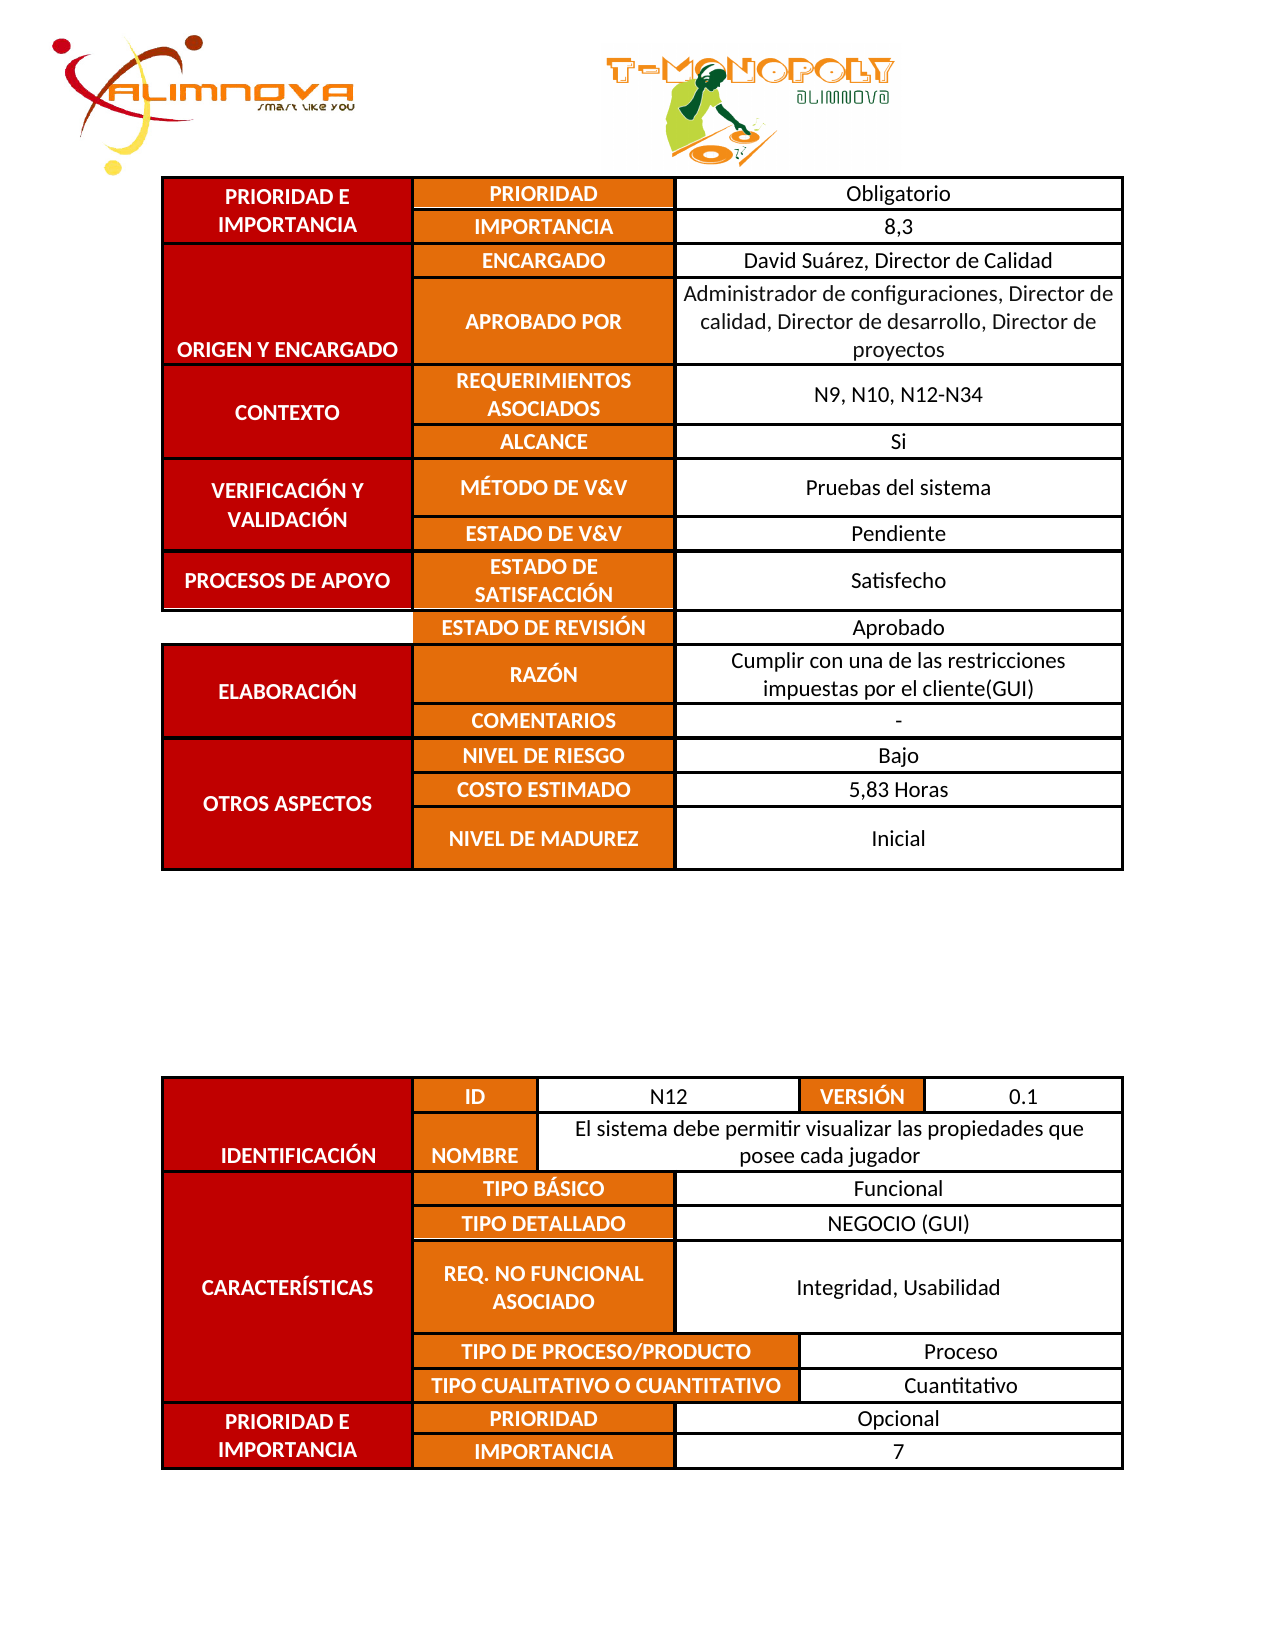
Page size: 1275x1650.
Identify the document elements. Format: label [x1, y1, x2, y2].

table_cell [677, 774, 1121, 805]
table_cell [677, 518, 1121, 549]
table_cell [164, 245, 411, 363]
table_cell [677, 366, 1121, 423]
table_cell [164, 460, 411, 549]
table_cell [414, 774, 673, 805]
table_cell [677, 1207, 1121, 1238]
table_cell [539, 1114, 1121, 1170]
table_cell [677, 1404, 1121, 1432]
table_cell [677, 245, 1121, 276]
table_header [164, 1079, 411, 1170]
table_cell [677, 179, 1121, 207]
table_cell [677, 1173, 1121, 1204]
picture [48, 33, 356, 177]
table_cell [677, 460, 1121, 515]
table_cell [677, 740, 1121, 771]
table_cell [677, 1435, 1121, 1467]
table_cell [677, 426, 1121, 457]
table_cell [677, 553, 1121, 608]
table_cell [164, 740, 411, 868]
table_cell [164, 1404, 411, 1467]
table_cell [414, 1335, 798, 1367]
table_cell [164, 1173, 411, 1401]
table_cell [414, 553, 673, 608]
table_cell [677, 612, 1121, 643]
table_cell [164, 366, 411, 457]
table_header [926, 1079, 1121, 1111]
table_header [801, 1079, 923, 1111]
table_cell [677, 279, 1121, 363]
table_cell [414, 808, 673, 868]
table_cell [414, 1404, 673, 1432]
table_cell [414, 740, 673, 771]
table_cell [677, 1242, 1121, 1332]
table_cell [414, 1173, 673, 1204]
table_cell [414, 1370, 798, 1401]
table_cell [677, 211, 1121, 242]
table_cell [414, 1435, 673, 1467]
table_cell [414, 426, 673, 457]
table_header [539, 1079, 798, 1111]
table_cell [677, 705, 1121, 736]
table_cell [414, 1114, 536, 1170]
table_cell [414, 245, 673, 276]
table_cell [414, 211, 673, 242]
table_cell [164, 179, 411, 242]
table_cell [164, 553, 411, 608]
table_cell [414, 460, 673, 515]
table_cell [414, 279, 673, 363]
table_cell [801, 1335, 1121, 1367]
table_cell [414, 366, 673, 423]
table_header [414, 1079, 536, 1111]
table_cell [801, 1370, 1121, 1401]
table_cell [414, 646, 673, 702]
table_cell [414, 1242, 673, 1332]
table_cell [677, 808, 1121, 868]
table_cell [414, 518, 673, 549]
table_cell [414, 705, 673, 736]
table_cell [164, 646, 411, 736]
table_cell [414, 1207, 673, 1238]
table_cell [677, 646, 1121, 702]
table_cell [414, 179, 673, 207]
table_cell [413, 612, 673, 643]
picture [601, 43, 902, 176]
